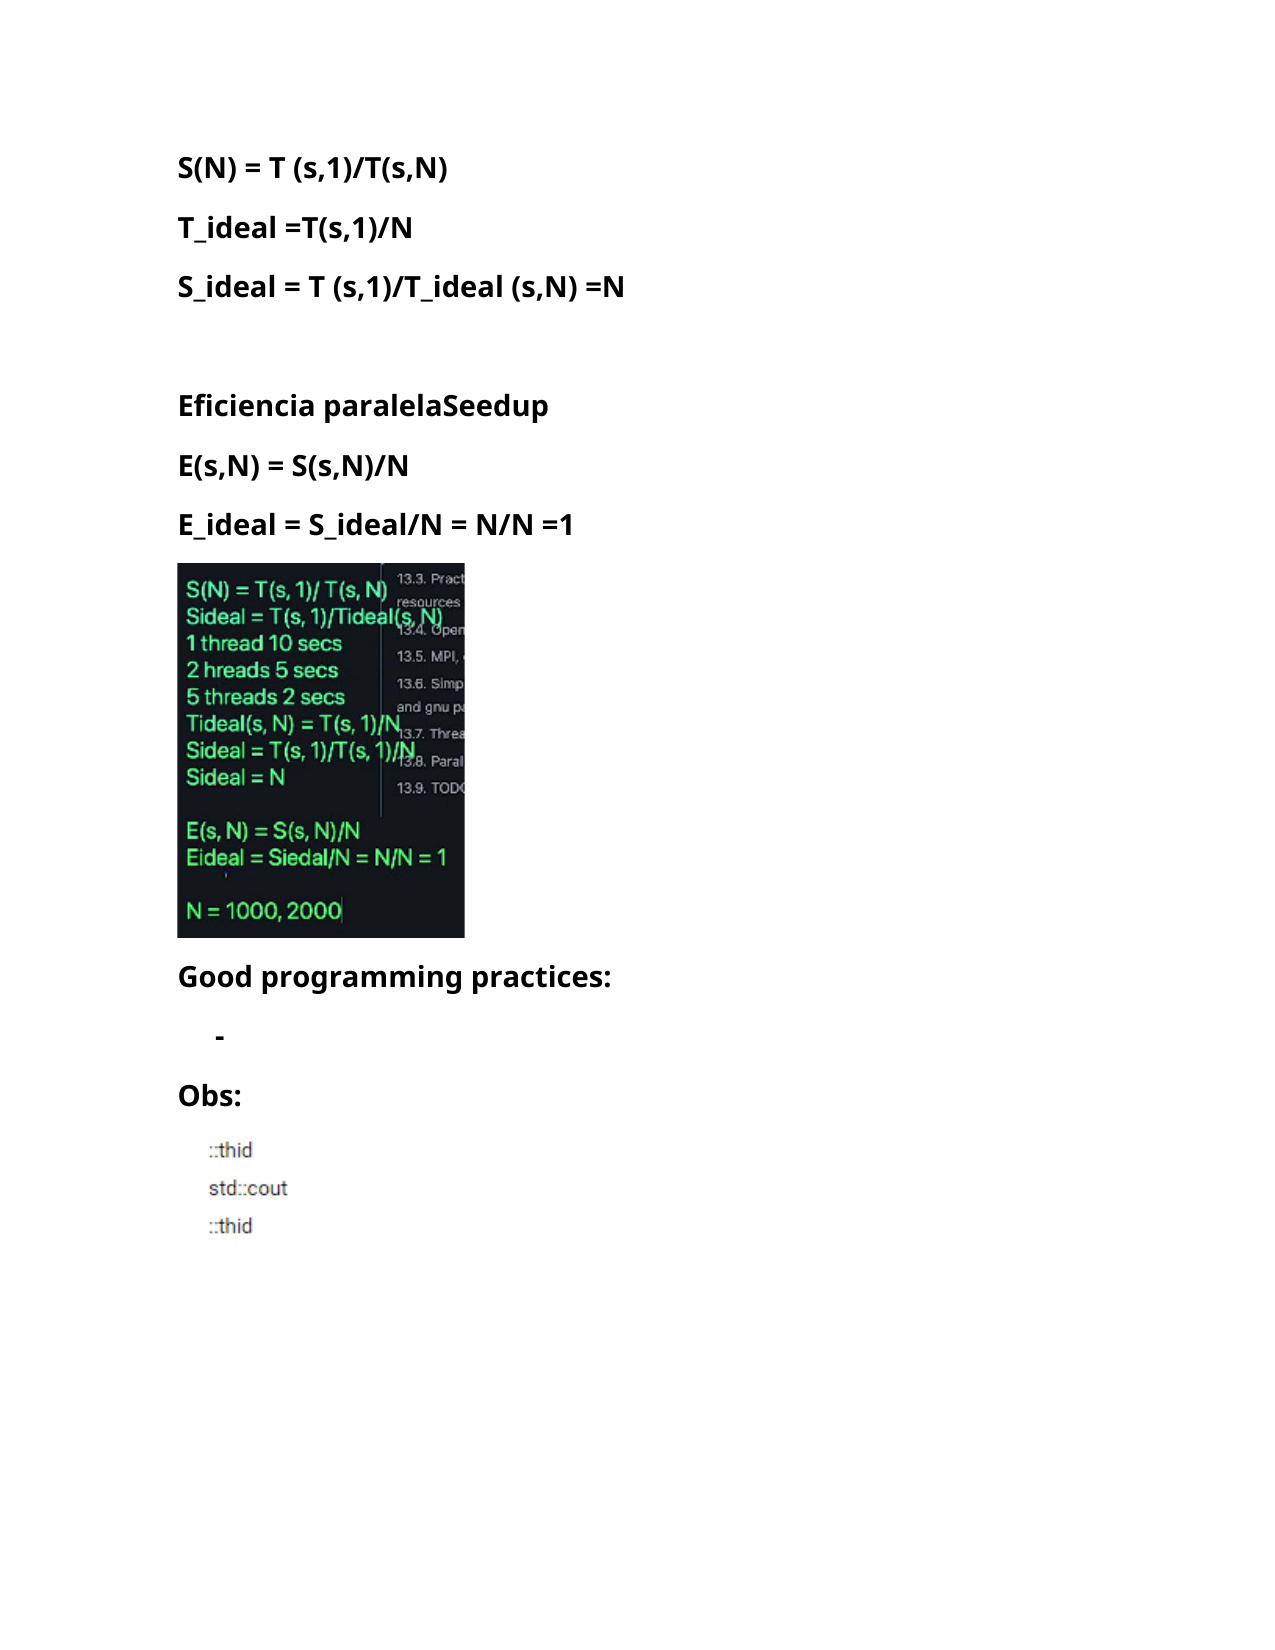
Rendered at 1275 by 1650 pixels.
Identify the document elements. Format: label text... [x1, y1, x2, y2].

text T_ideal =T(s,1)/N [177, 207, 1098, 247]
text S(N) = T (s,1)/T(s,N) [177, 148, 1098, 187]
text Eficiencia paralelaSeedup [177, 386, 1098, 425]
text E_ideal = S_ideal/N = N/N =1 [177, 504, 1098, 544]
text Good programming practices: [177, 956, 1098, 996]
picture [177, 563, 465, 938]
text Obs: [177, 1075, 1098, 1115]
text E(s,N) = S(s,N)/N [177, 445, 1098, 485]
text S_ideal = T (s,1)/T_ideal (s,N) =N [177, 267, 1098, 306]
picture [182, 1134, 319, 1254]
